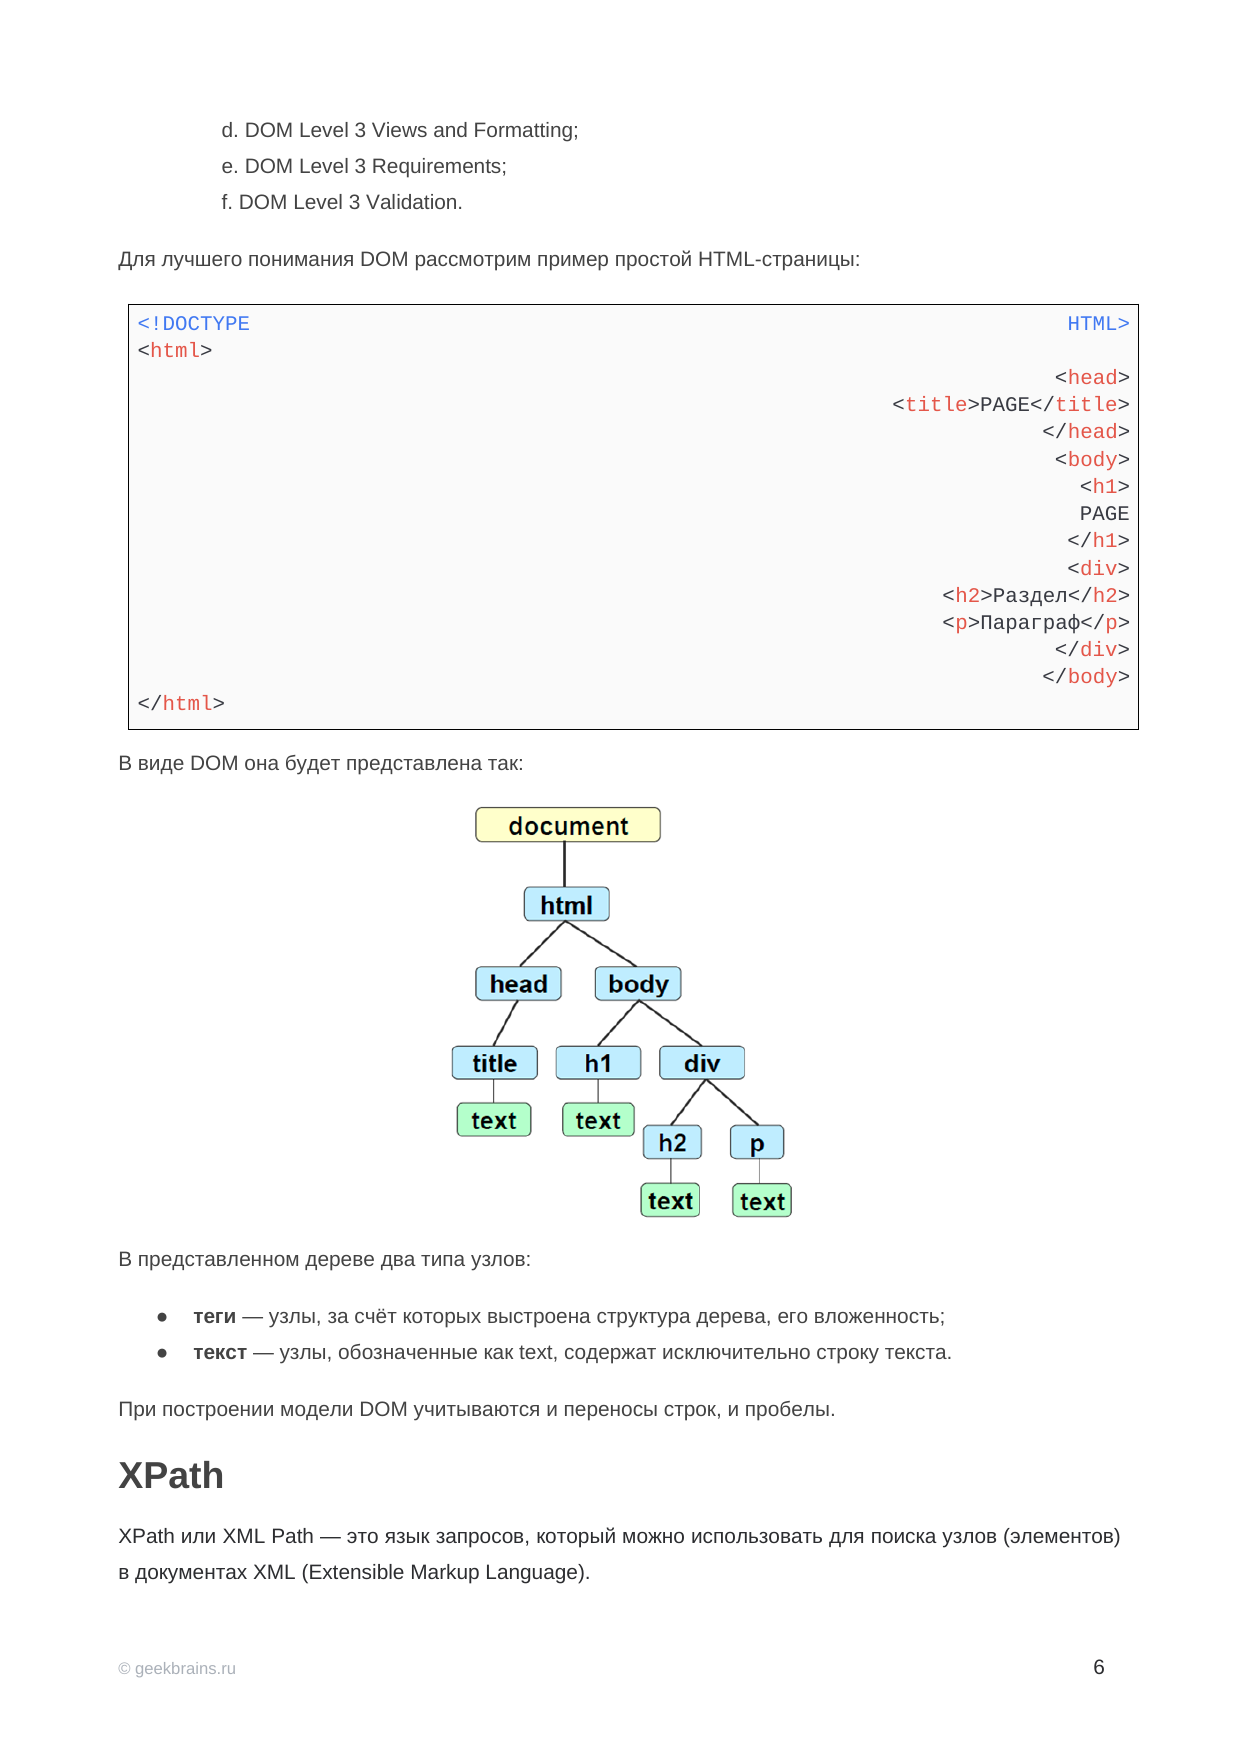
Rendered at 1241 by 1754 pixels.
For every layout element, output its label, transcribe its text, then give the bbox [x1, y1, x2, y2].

text XPath [118, 1453, 1122, 1497]
list текст — узлы, обозначенные как text, содержат исключительно строку текста. [156, 1340, 1122, 1364]
table_header <!DOCTYPE HTML> <html> <head> <title>PAGE</title> </head> <body> <h1> PAGE </h1> <div> <h2>Раздел</h2> <p>Параграф</p> </div> </body> </html> [129, 305, 1138, 729]
text d. DOM Level 3 Views and Formatting; [118, 118, 1122, 142]
text При построении модели DOM учитываются и переносы строк, и пробелы. [118, 1397, 1122, 1421]
text XPath или XML Path — это язык запросов, который можно использовать для поиска узлов (элементов) в документах XML (Extensible Markup Language). [118, 1524, 1122, 1584]
list теги — узлы, за счёт которых выстроена структура дерева, его вложенность; [156, 1304, 1122, 1328]
picture [444, 799, 797, 1223]
text f. DOM Level 3 Validation. [118, 190, 1122, 214]
text В представленном дереве два типа узлов: [118, 1247, 1122, 1271]
text e. DOM Level 3 Requirements; [118, 154, 1122, 178]
text Для лучшего понимания DOM рассмотрим пример простой HTML-страницы: [118, 247, 1122, 271]
text В виде DOM она будет представлена так: [118, 751, 1122, 775]
